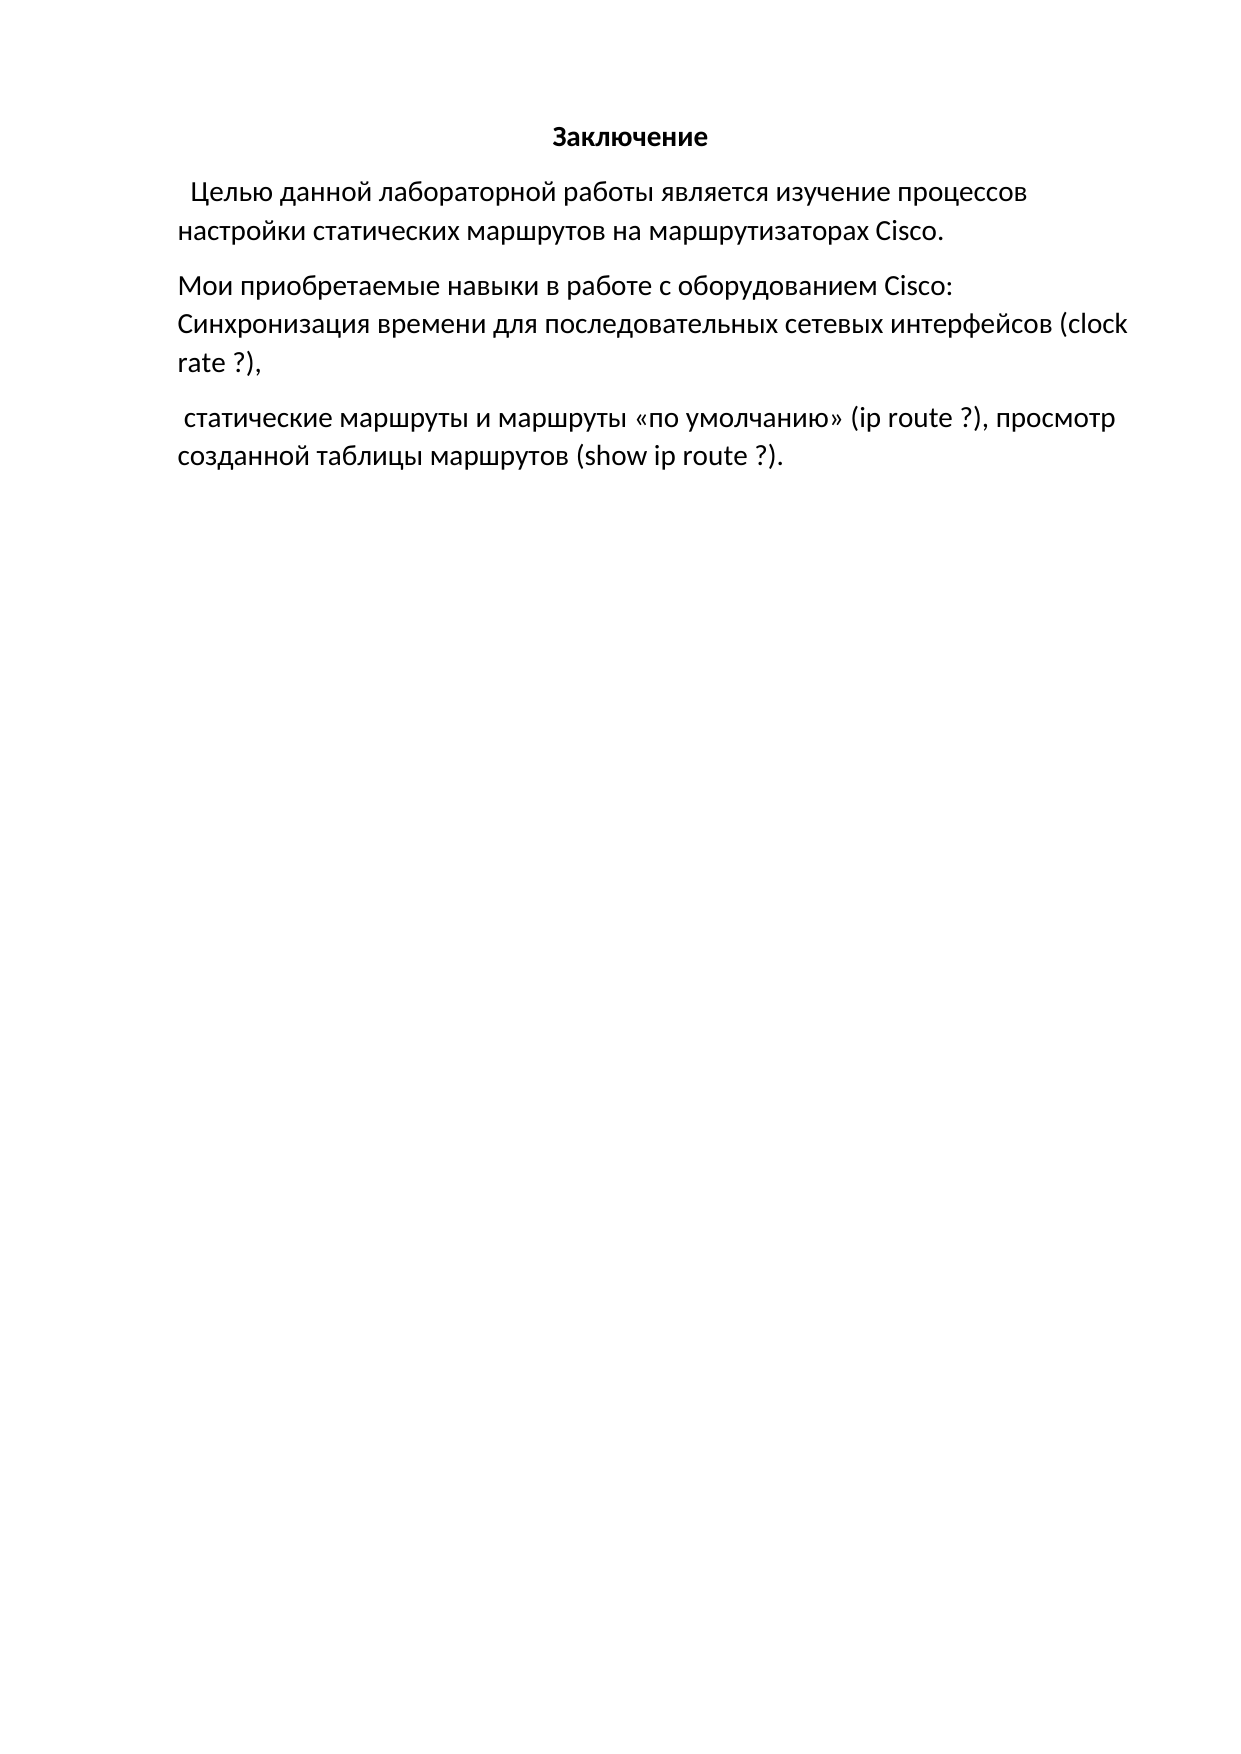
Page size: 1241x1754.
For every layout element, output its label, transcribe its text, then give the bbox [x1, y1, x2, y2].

text Заключение [477, 118, 1152, 154]
text Мои приобретаемые навыки в работе с оборудованием Cisco: Синхронизация времени для последовательных сетевых интерфейсов (clock rate ?), [177, 267, 1152, 379]
text статические маршруты и маршруты «по умолчанию» (ip route ?), просмотр созданной таблицы маршрутов (show ip route ?). [177, 399, 1152, 473]
text Целью данной лабораторной работы является изучение процессов настройки статических маршрутов на маршрутизаторах Cisco. [177, 173, 1152, 247]
